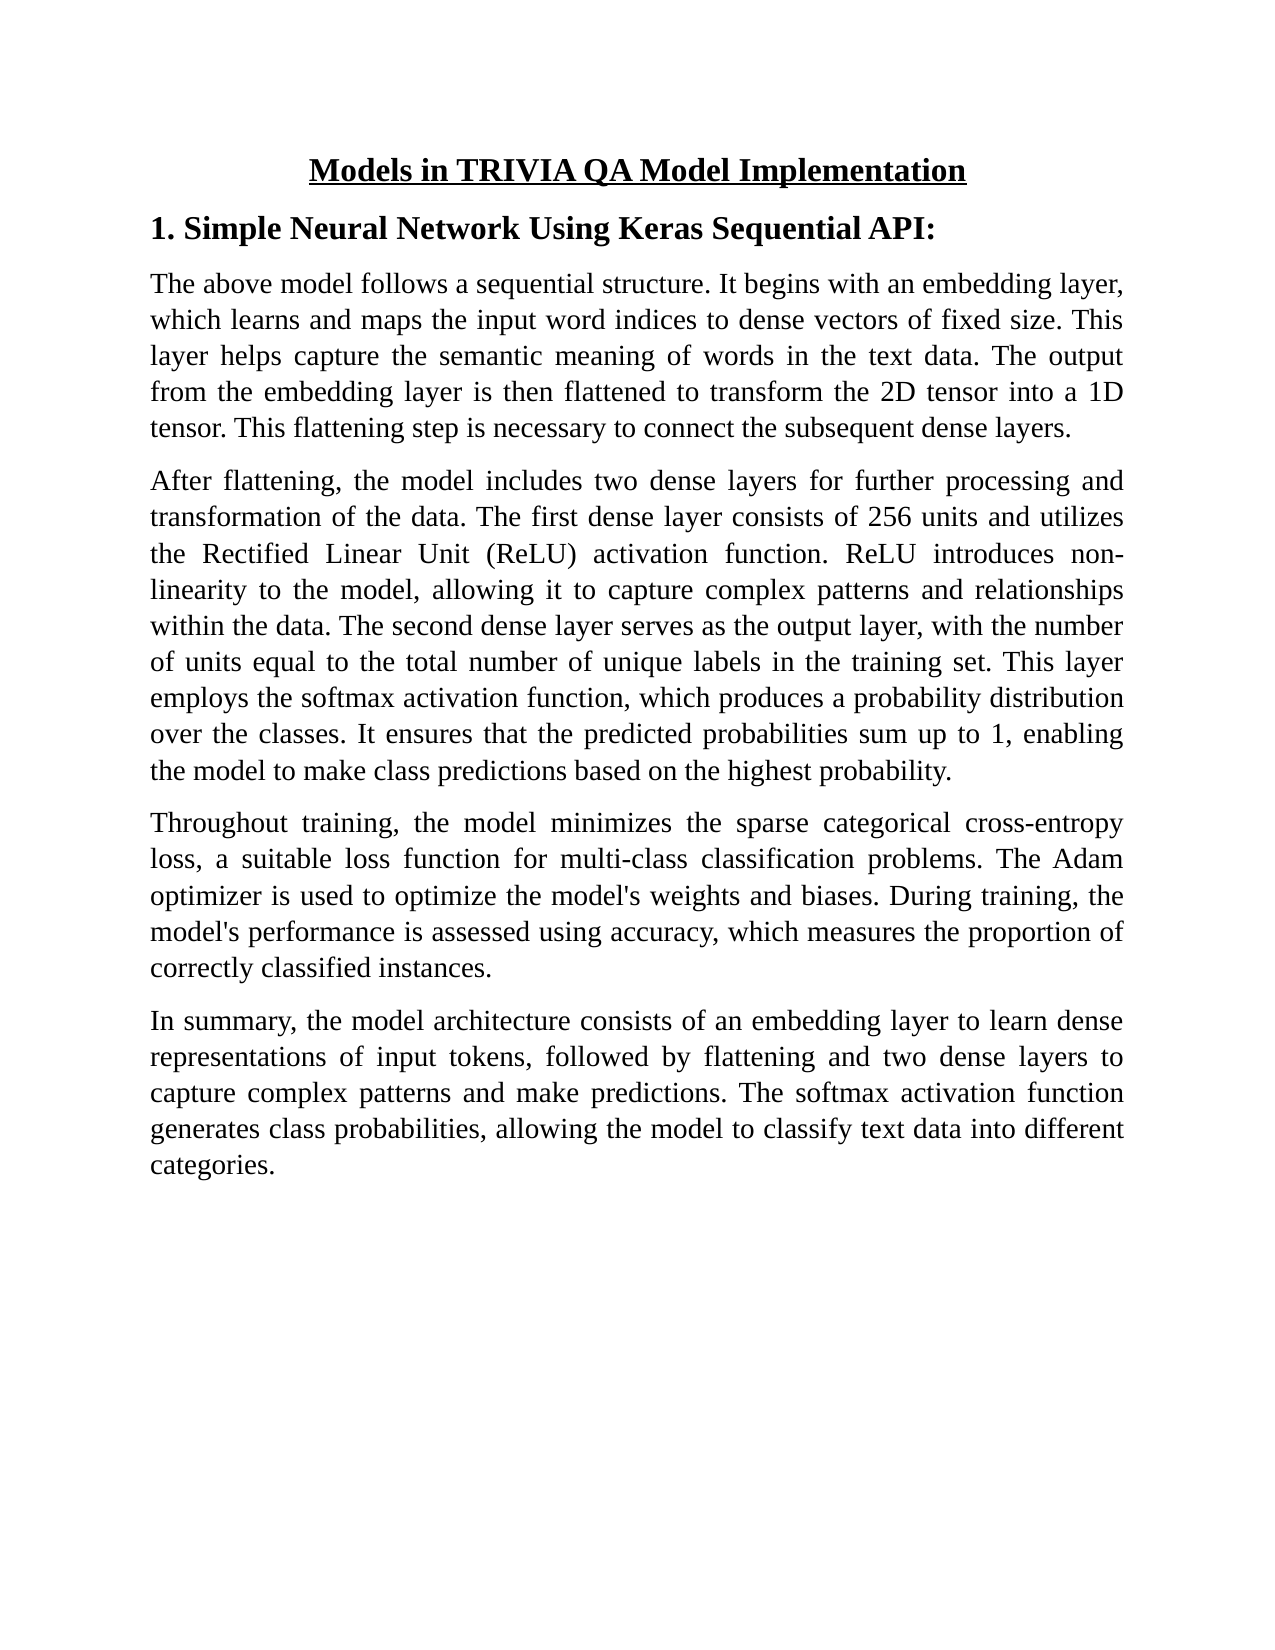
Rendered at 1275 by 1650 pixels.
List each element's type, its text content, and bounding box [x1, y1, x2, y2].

text The above model follows a sequential structure. It begins with an embedding layer, which learns and maps the input word indices to dense vectors of fixed size. This layer helps capture the semantic meaning of words in the text data. The output from the embedding layer is then flattened to transform the 2D tensor into a 1D tensor. This flattening step is necessary to connect the subsequent dense layers. [150, 266, 1125, 444]
text In summary, the model architecture consists of an embedding layer to learn dense representations of input tokens, followed by flattening and two dense layers to capture complex patterns and make predictions. The softmax activation function generates class probabilities, allowing the model to classify text data into different categories. [150, 1003, 1125, 1181]
text 1. Simple Neural Network Using Keras Sequential API: [150, 208, 1125, 246]
text After flattening, the model includes two dense layers for further processing and transformation of the data. The first dense layer consists of 256 units and utilizes the Rectified Linear Unit (ReLU) activation function. ReLU introduces non-linearity to the model, allowing it to capture complex patterns and relationships within the data. The second dense layer serves as the output layer, with the number of units equal to the total number of unique labels in the training set. This layer employs the softmax activation function, which produces a probability distribution over the classes. It ensures that the predicted probabilities sum up to 1, enabling the model to make class predictions based on the highest probability. [150, 463, 1125, 786]
text Throughout training, the model minimizes the sparse categorical cross-entropy loss, a suitable loss function for multi-class classification problems. The Adam optimizer is used to optimize the model's weights and biases. During training, the model's performance is assessed using accuracy, which measures the proportion of correctly classified instances. [150, 805, 1125, 983]
title Models in TRIVIA QA Model Implementation [150, 150, 1125, 188]
